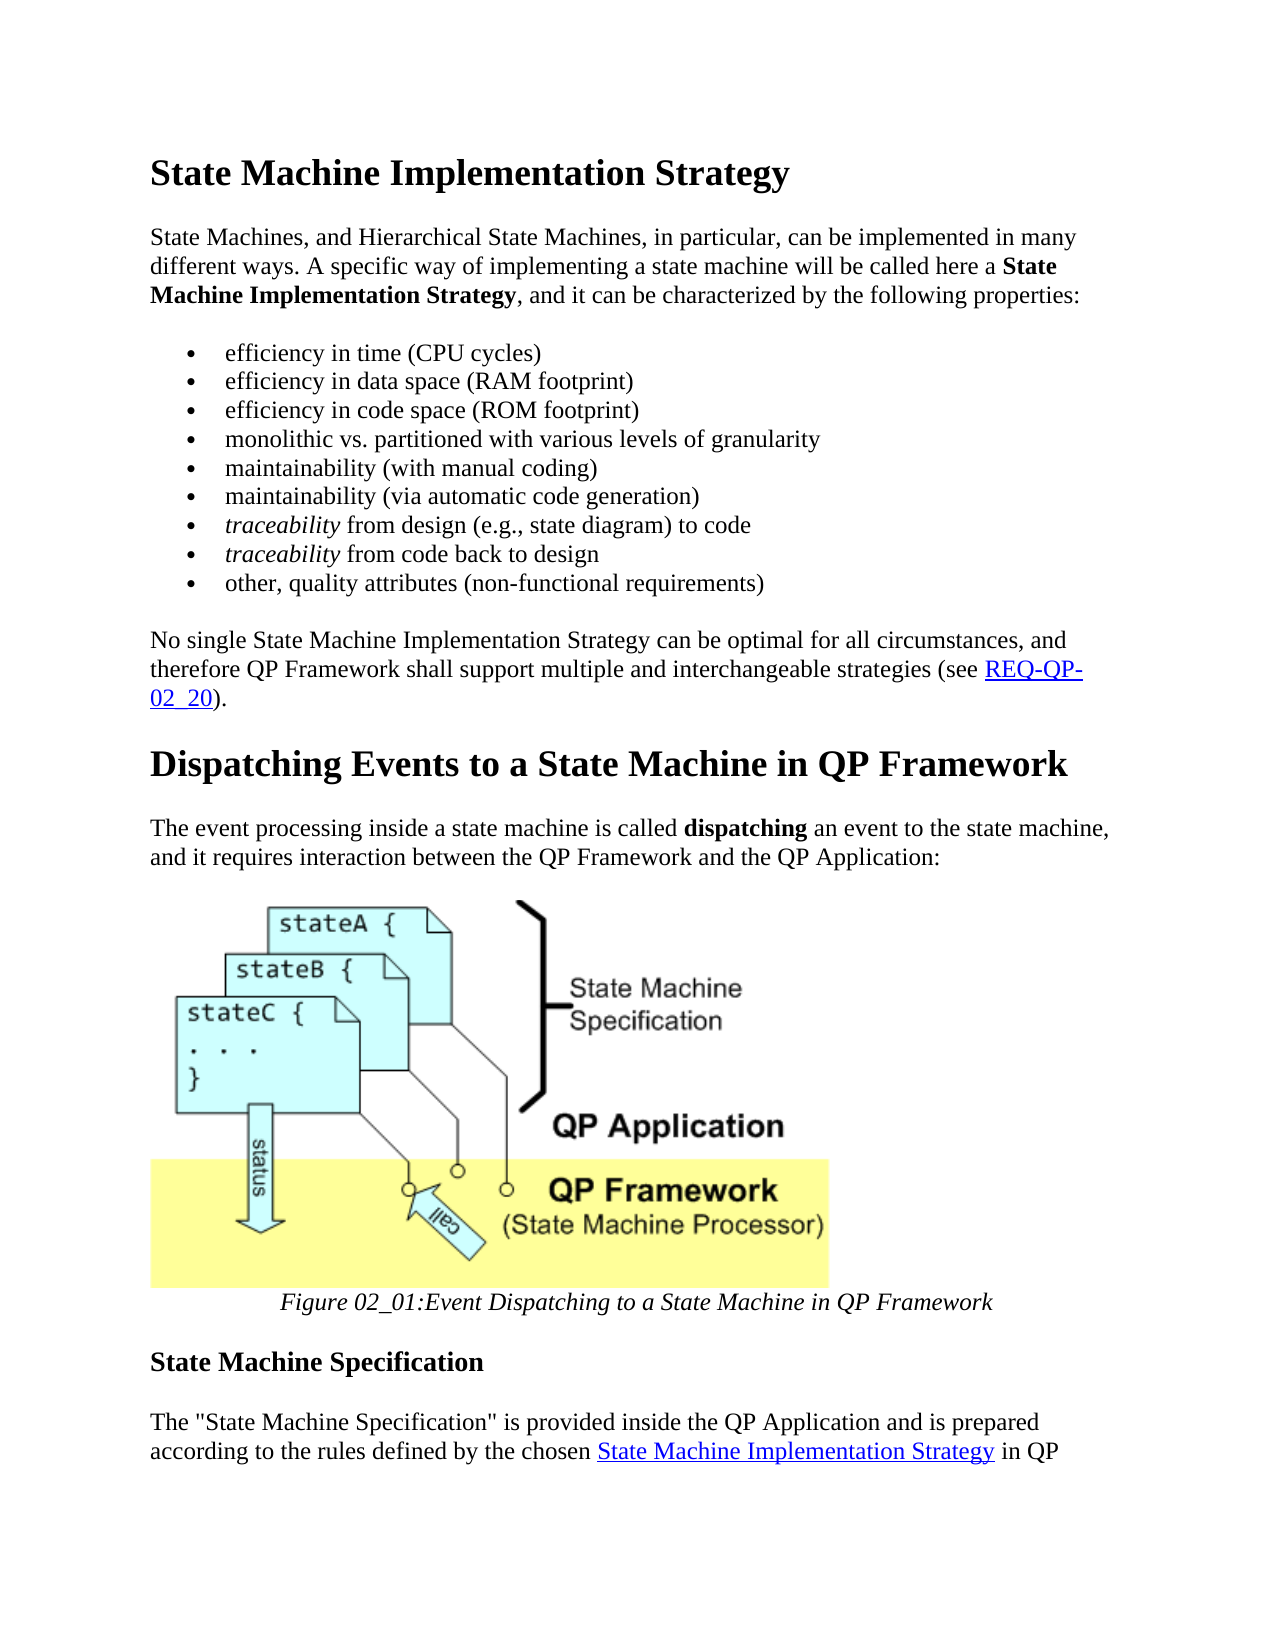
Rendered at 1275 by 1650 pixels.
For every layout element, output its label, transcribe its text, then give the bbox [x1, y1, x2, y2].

text Dispatching Events to a State Machine in QP Framework [150, 741, 1125, 784]
text Figure 02_01:Event Dispatching to a State Machine in QP Framework [150, 1287, 1125, 1316]
text State Machine Implementation Strategy [150, 150, 1125, 193]
list traceability from design (e.g., state diagram) to code [187, 510, 1125, 539]
text The event processing inside a state machine is called dispatching an event to the state machine, and it requires interaction between the QP Framework and the QP Application: [150, 813, 1125, 871]
list other, quality attributes (non-functional requirements) [187, 568, 1125, 596]
list maintainability (via automatic code generation) [187, 481, 1125, 510]
list maintainability (with manual coding) [187, 453, 1125, 481]
list traceability from code back to design [187, 539, 1125, 568]
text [150, 1407, 1125, 1464]
list efficiency in time (CPU cycles) [187, 338, 1125, 366]
text State Machines, and Hierarchical State Machines, in particular, can be implemented in many different ways. A specific way of implementing a state machine will be called here a State Machine Implementation Strategy, and it can be characterized by the following properties: [150, 222, 1125, 308]
text State Machine Specification [150, 1345, 1125, 1378]
text No single State Machine Implementation Strategy can be optimal for all circumstances, and therefore QP Framework shall support multiple and interchangeable strategies (see REQ-QP-02_20). [150, 626, 1125, 712]
list efficiency in code space (ROM footprint) [187, 395, 1125, 424]
picture [150, 900, 830, 1288]
list monolithic vs. partitioned with various levels of granularity [187, 424, 1125, 453]
list efficiency in data space (RAM footprint) [187, 366, 1125, 395]
